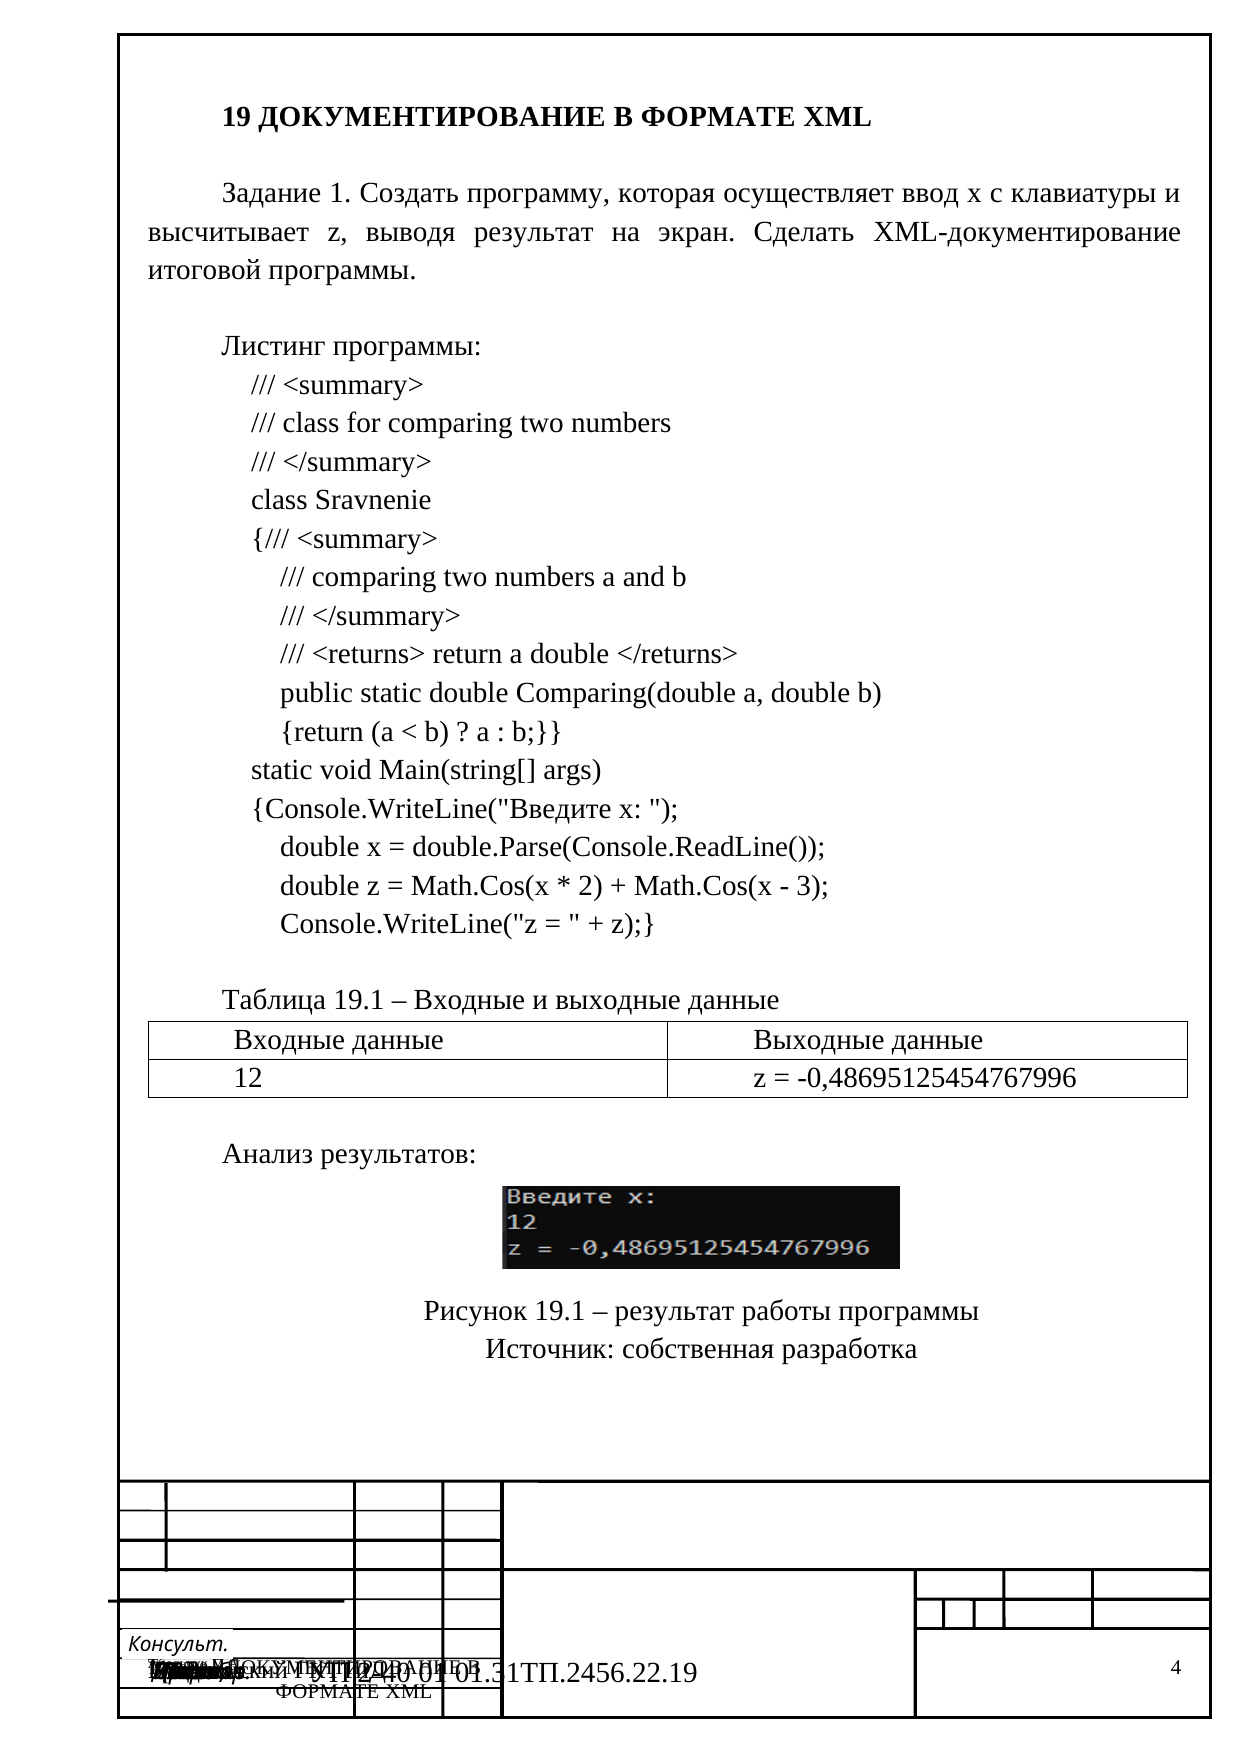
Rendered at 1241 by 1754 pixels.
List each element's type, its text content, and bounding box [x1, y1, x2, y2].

text /// <summary> [148, 367, 1181, 400]
table_cell 12 [149, 1060, 667, 1097]
text Анализ результатов: [148, 1136, 1181, 1169]
text Задание 1. Создать программу, которая осуществляет ввод х с клавиатуры и высчитывает z, выводя результат на экран. Сделать XML-документирование итоговой программы. [148, 175, 1181, 286]
text /// class for comparing two numbers [148, 405, 1181, 439]
text Таблица 19.1 – Входные и выходные данные [148, 982, 1181, 1016]
text double z = Math.Cos(x * 2) + Math.Cos(x - 3); [148, 868, 1181, 901]
text 19 ДОКУМЕНТИРОВАНИЕ В ФОРМАТЕ XML [148, 99, 1181, 133]
text /// </summary> [148, 598, 1181, 632]
text /// comparing two numbers a and b [148, 559, 1181, 593]
text class Sravnenie [148, 482, 1181, 516]
text /// <returns> return a double </returns> [148, 637, 1181, 670]
text {/// <summary> [148, 521, 1181, 554]
text Рисунок 19.1 – результат работы программы [148, 1293, 1181, 1326]
text double x = double.Parse(Console.ReadLine()); [148, 829, 1181, 863]
table_header Входные данные [149, 1022, 667, 1059]
text Console.WriteLine("z = " + z);} [148, 906, 1181, 940]
text Листинг программы: [148, 328, 1181, 362]
text Источник: собственная разработка [148, 1331, 1181, 1365]
text public static double Comparing(double a, double b) [148, 675, 1181, 709]
table_header Выходные данные [668, 1022, 1187, 1059]
text {return (a < b) ? a : b;}} [148, 714, 1181, 747]
text static void Main(string[] args) [148, 752, 1181, 786]
text /// </summary> [148, 444, 1181, 477]
table_cell z = -0,48695125454767996 [668, 1060, 1187, 1097]
text {Console.WriteLine("Введите x: "); [148, 791, 1181, 824]
picture [502, 1186, 900, 1269]
